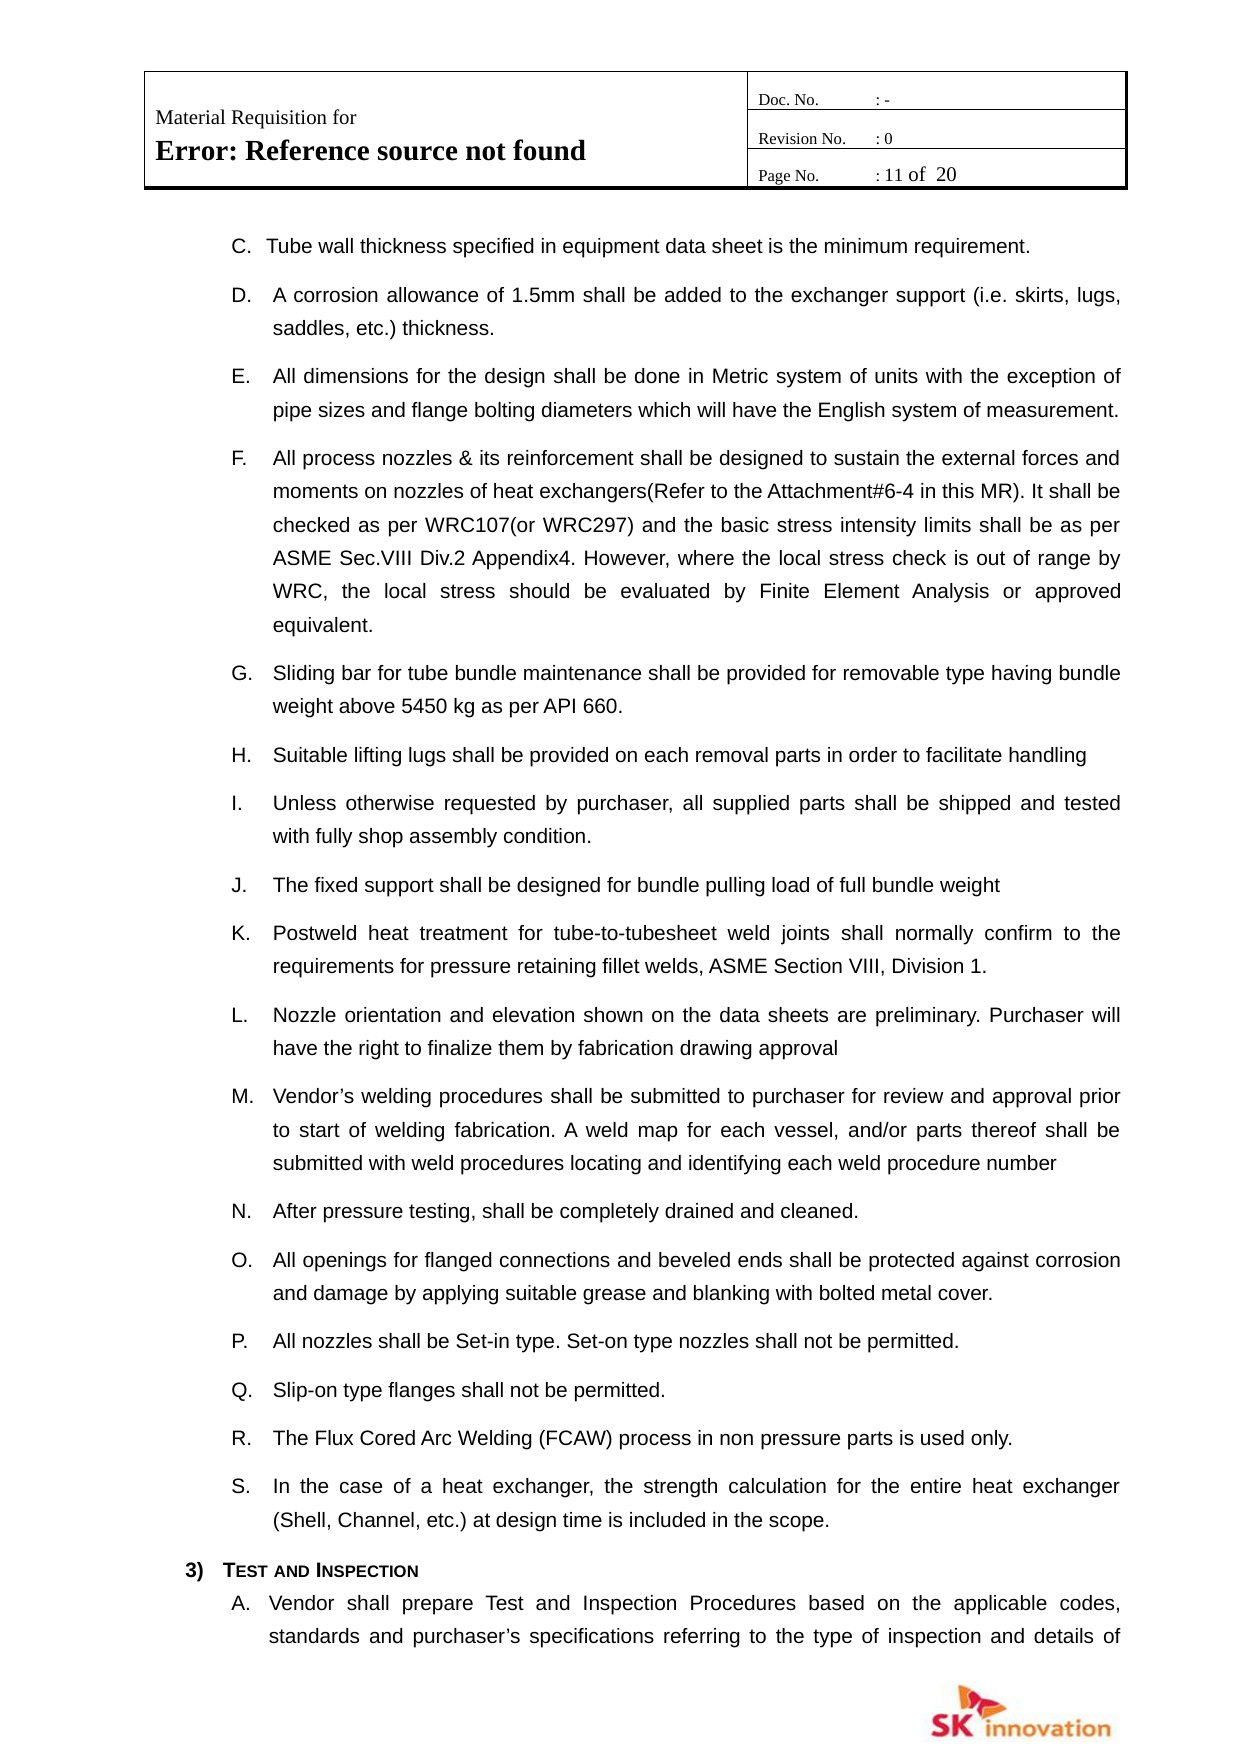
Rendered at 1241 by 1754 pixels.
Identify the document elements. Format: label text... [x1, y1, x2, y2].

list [231, 1586, 1122, 1653]
list The Flux Cored Arc Welding (FCAW) process in non pressure parts is used only. [231, 1421, 1122, 1454]
list A corrosion allowance of 1.5mm shall be added to the exchanger support (i.e. skirts, lugs, saddles, etc.) thickness. [231, 278, 1122, 344]
list Tube wall thickness specified in equipment data sheet is the minimum requirement. [231, 229, 1122, 263]
list Nozzle orientation and elevation shown on the data sheets are preliminary. Purchaser will have the right to finalize them by fabrication drawing approval [231, 998, 1122, 1064]
list Unless otherwise requested by purchaser, all supplied parts shall be shipped and tested with fully shop assembly condition. [231, 786, 1122, 853]
list In the case of a heat exchanger, the strength calculation for the entire heat exchanger (Shell, Channel, etc.) at design time is included in the scope. [231, 1469, 1122, 1536]
list All dimensions for the design shall be done in Metric system of units with the exception of pipe sizes and flange bolting diameters which will have the English system of measurement. [231, 359, 1122, 426]
list All nozzles shall be Set-in type. Set-on type nozzles shall not be permitted. [231, 1324, 1122, 1358]
list Test and Inspection [185, 1553, 1122, 1586]
list The fixed support shall be designed for bundle pulling load of full bundle weight [231, 868, 1122, 901]
list Vendor’s welding procedures shall be submitted to purchaser for review and approval prior to start of welding fabrication. A weld map for each vessel, and/or parts thereof shall be submitted with weld procedures locating and identifying each weld procedure number [231, 1079, 1122, 1179]
picture [922, 1681, 1120, 1742]
list Postweld heat treatment for tube-to-tubesheet weld joints shall normally confirm to the requirements for pressure retaining fillet welds, ASME Section VIII, Division 1. [231, 916, 1122, 983]
list Suitable lifting lugs shall be provided on each removal parts in order to facilitate handling [231, 738, 1122, 771]
list All process nozzles & its reinforcement shall be designed to sustain the external forces and moments on nozzles of heat exchangers(Refer to the Attachment#6-4 in this MR). It shall be checked as per WRC107(or WRC297) and the basic stress intensity limits shall be as per ASME Sec.VIII Div.2 Appendix4. However, where the local stress check is out of range by WRC, the local stress should be evaluated by Finite Element Analysis or approved equivalent. [231, 441, 1122, 641]
list Sliding bar for tube bundle maintenance shall be provided for removable type having bundle weight above 5450 kg as per API 660. [231, 656, 1122, 723]
list All openings for flanged connections and beveled ends shall be protected against corrosion and damage by applying suitable grease and blanking with bolted metal cover. [231, 1243, 1122, 1309]
list After pressure testing, shall be completely drained and cleaned. [231, 1194, 1122, 1228]
list Slip-on type flanges shall not be permitted. [231, 1373, 1122, 1406]
